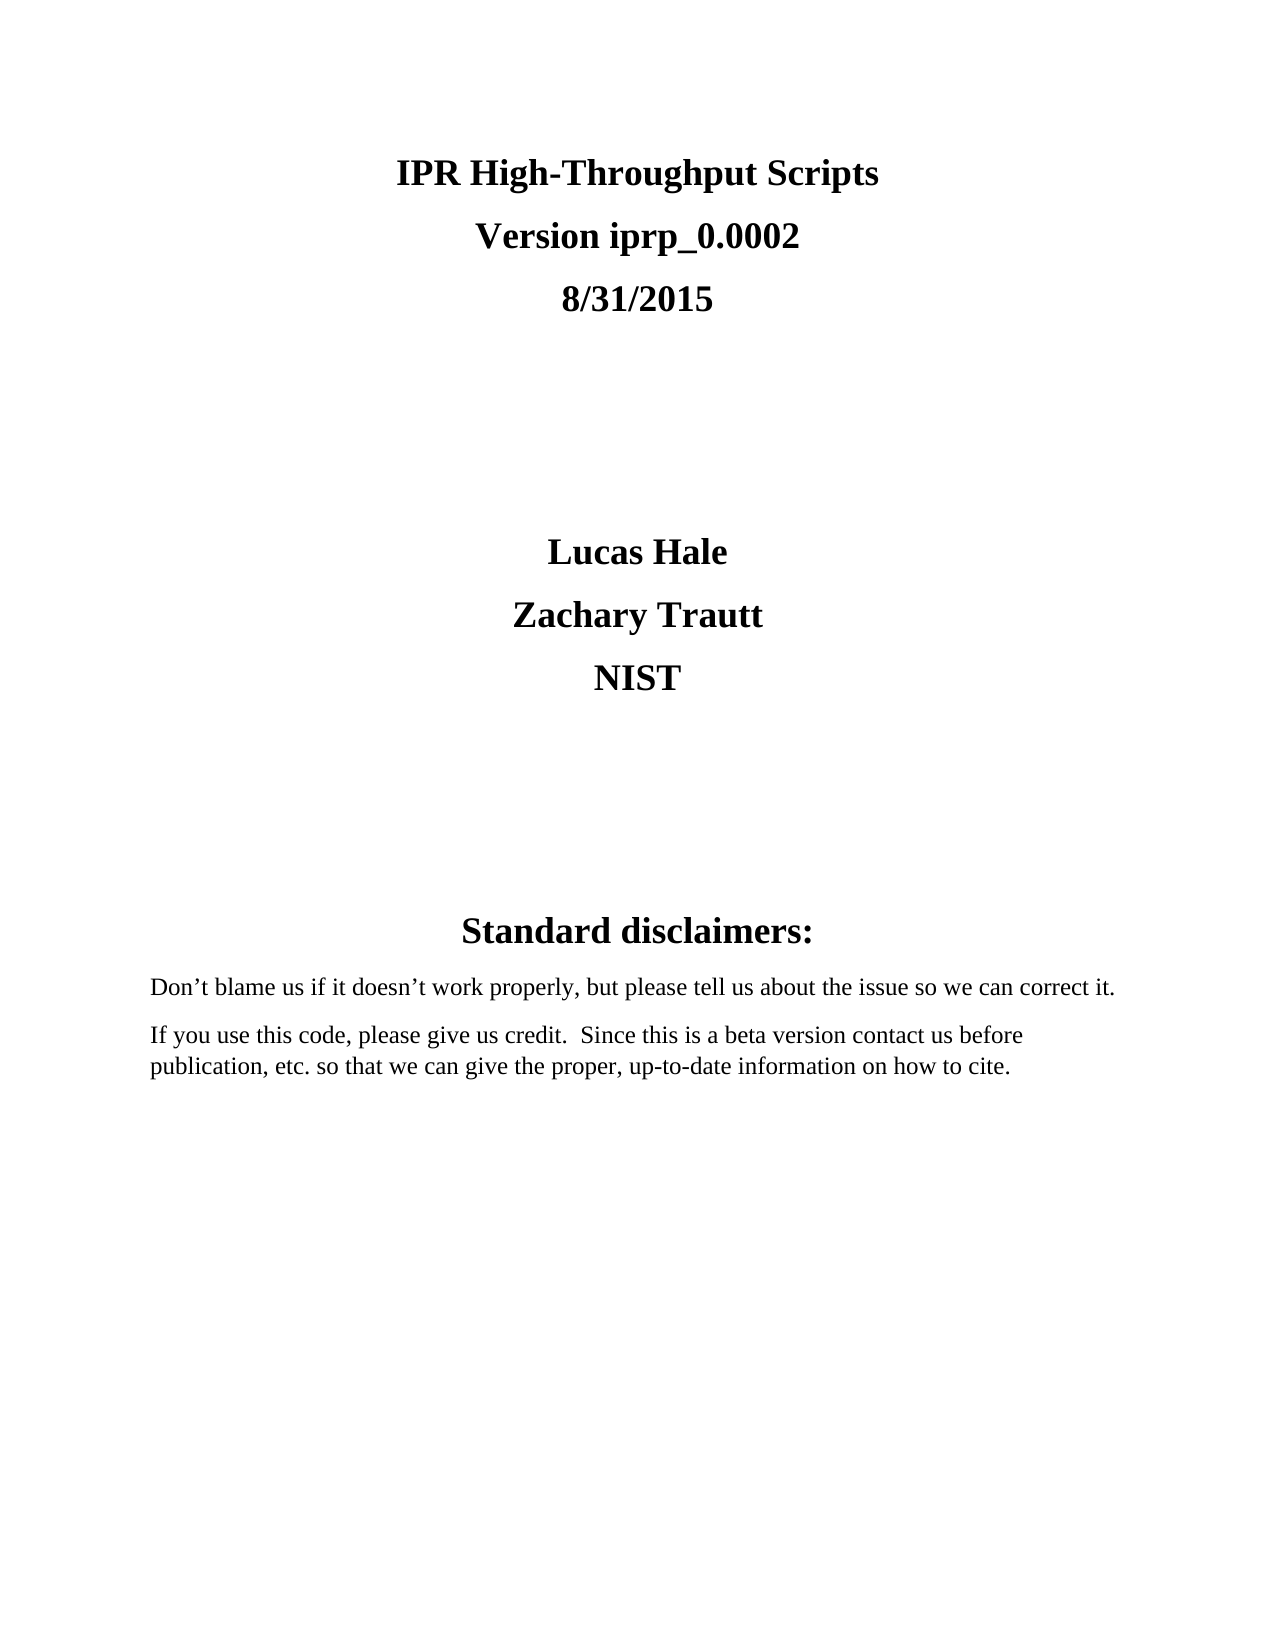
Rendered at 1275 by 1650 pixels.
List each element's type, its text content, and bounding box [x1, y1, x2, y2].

text Version iprp_0.0002 [150, 213, 1125, 256]
text Don’t blame us if it doesn’t work properly, but please tell us about the issue so we can correct it. [150, 972, 1125, 1001]
text If you use this code, please give us credit. Since this is a beta version contact us before publication, etc. so that we can give the proper, up-to-date information on how to cite. [150, 1020, 1125, 1079]
text NIST [150, 656, 1125, 699]
text 8/31/2015 [150, 276, 1125, 319]
text IPR High-Throughput Scripts [150, 150, 1125, 193]
text Lucas Hale [150, 529, 1125, 572]
text Standard disclaimers: [150, 909, 1125, 952]
text Zachary Trautt [150, 593, 1125, 636]
